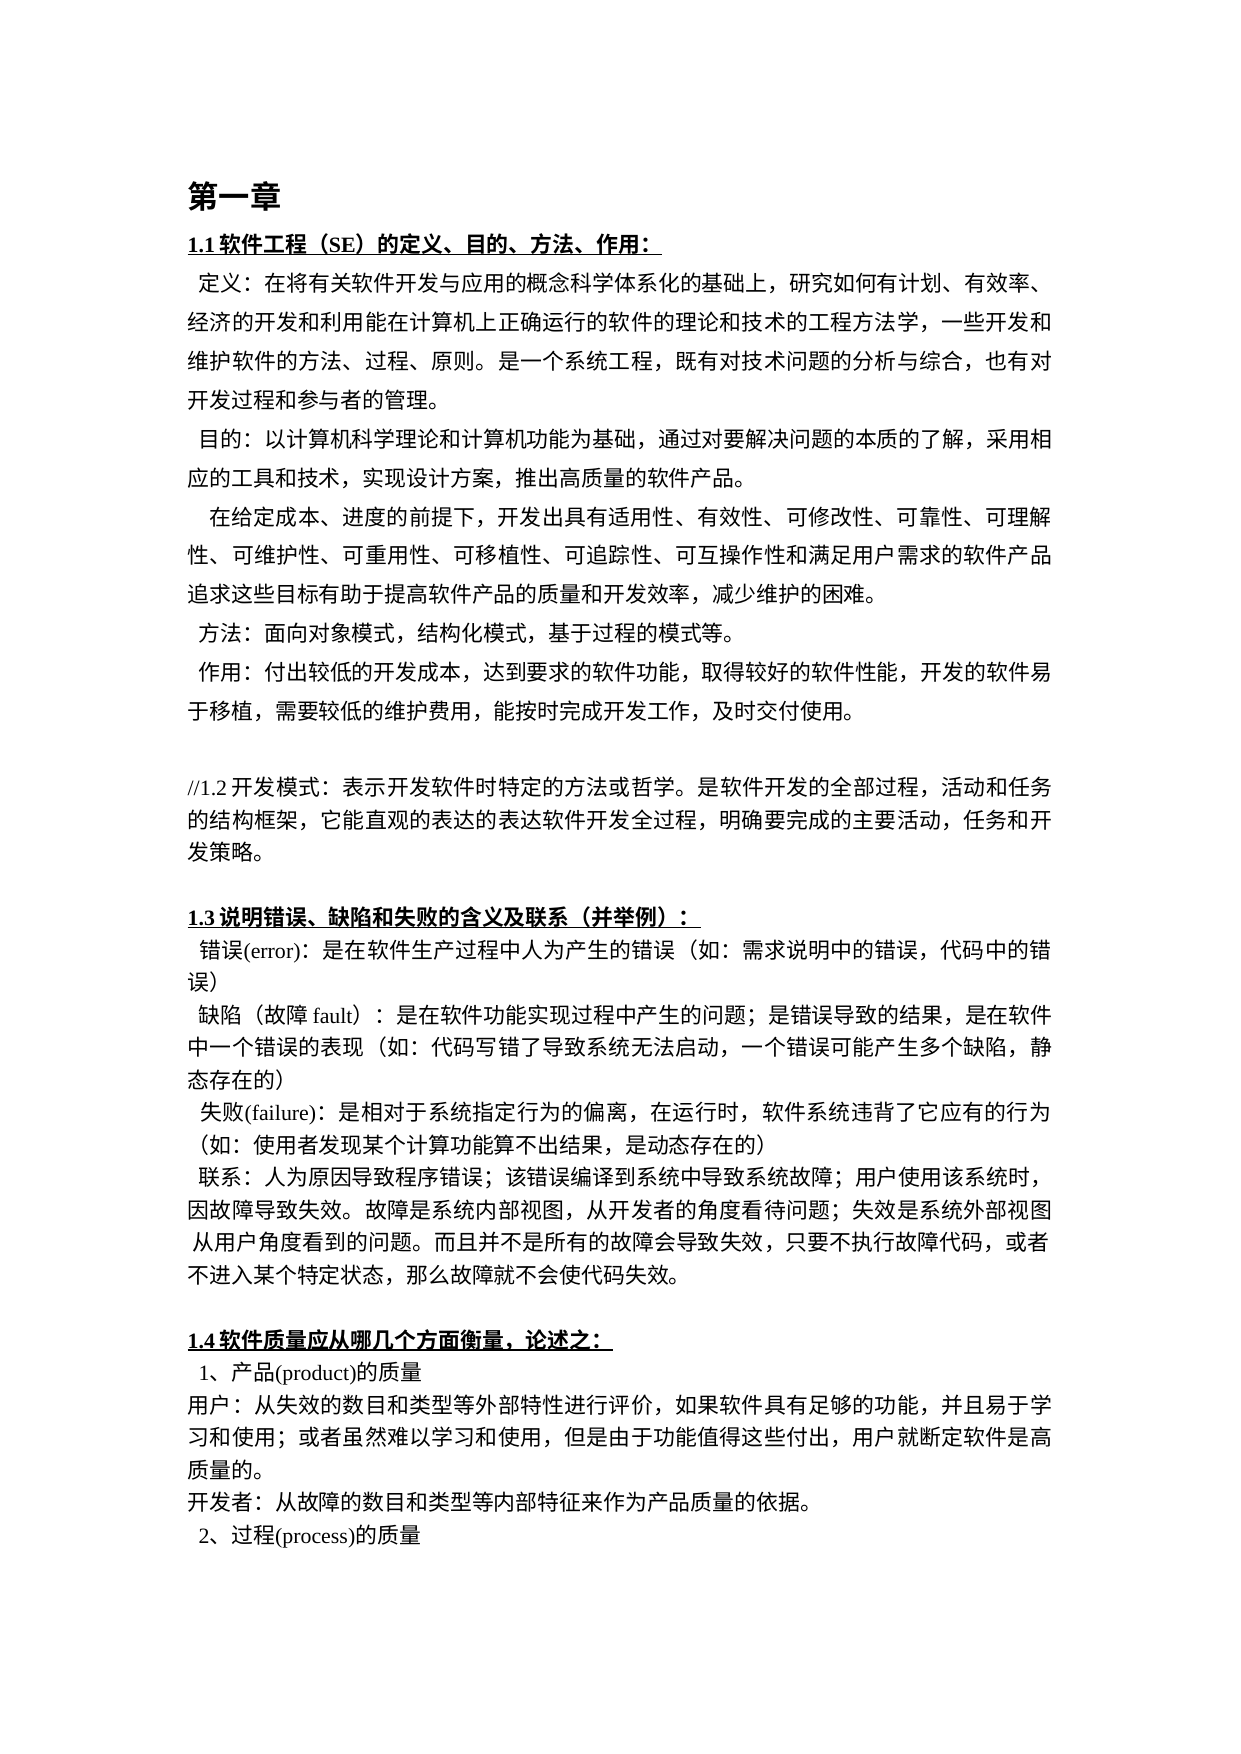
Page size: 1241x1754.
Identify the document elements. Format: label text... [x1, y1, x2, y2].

text 方法：面向对象模式，结构化模式，基于过程的模式等。 [187, 616, 1053, 648]
text 失败(failure)：是相对于系统指定行为的偏离，在运行时，软件系统违背了它应有的行为（如：使用者发现某个计算功能算不出结果，是动态存在的） [187, 1095, 1053, 1160]
text 目的：以计算机科学理论和计算机功能为基础，通过对要解决问题的本质的了解，采用相应的工具和技术，实现设计方案，推出高质量的软件产品。 [187, 421, 1053, 493]
text 在给定成本、进度的前提下，开发出具有适用性、有效性、可修改性、可靠性、可理解性、可维护性、可重用性、可移植性、可追踪性、可互操作性和满足用户需求的软件产品。追求这些目标有助于提高软件产品的质量和开发效率，减少维护的困难。 [187, 499, 1053, 609]
text //1.2开发模式：表示开发软件时特定的方法或哲学。是软件开发的全部过程，活动和任务的结构框架，它能直观的表达的表达软件开发全过程，明确要完成的主要活动，任务和开发策略。 [187, 770, 1053, 867]
text 1.4软件质量应从哪几个方面衡量，论述之： [187, 1322, 1053, 1355]
text 用户：从失效的数目和类型等外部特性进行评价，如果软件具有足够的功能，并且易于学习和使用；或者虽然难以学习和使用，但是由于功能值得这些付出，用户就断定软件是高质量的。 [187, 1387, 1053, 1485]
text 第一章 [187, 162, 1053, 227]
text 定义：在将有关软件开发与应用的概念科学体系化的基础上，研究如何有计划、有效率、经济的开发和利用能在计算机上正确运行的软件的理论和技术的工程方法学，一些开发和维护软件的方法、过程、原则。是一个系统工程，既有对技术问题的分析与综合，也有对开发过程和参与者的管理。 [187, 266, 1053, 415]
text 2、过程(process)的质量 [187, 1517, 1053, 1550]
text 1.1软件工程（SE）的定义、目的、方法、作用： [187, 227, 1053, 259]
text 联系：人为原因导致程序错误；该错误编译到系统中导致系统故障；用户使用该系统时，因故障导致失效。故障是系统内部视图，从开发者的角度看待问题；失效是系统外部视图， 从用户角度看到的问题。而且并不是所有的故障会导致失效，只要不执行故障代码，或者不进入某个特定状态，那么故障就不会使代码失效。 [187, 1160, 1053, 1290]
text 作用：付出较低的开发成本，达到要求的软件功能，取得较好的软件性能，开发的软件易于移植，需要较低的维护费用，能按时完成开发工作，及时交付使用。 [187, 654, 1053, 726]
text 1、产品(product)的质量 [187, 1355, 1053, 1387]
text 缺陷（故障fault）：是在软件功能实现过程中产生的问题；是错误导致的结果，是在软件中一个错误的表现（如：代码写错了导致系统无法启动，一个错误可能产生多个缺陷，静态存在的） [187, 997, 1053, 1095]
text 开发者：从故障的数目和类型等内部特征来作为产品质量的依据。 [187, 1485, 1053, 1517]
text 1.3说明错误、缺陷和失败的含义及联系（并举例）： [187, 900, 1053, 932]
text 错误(error)：是在软件生产过程中人为产生的错误（如：需求说明中的错误，代码中的错误） [187, 932, 1053, 997]
